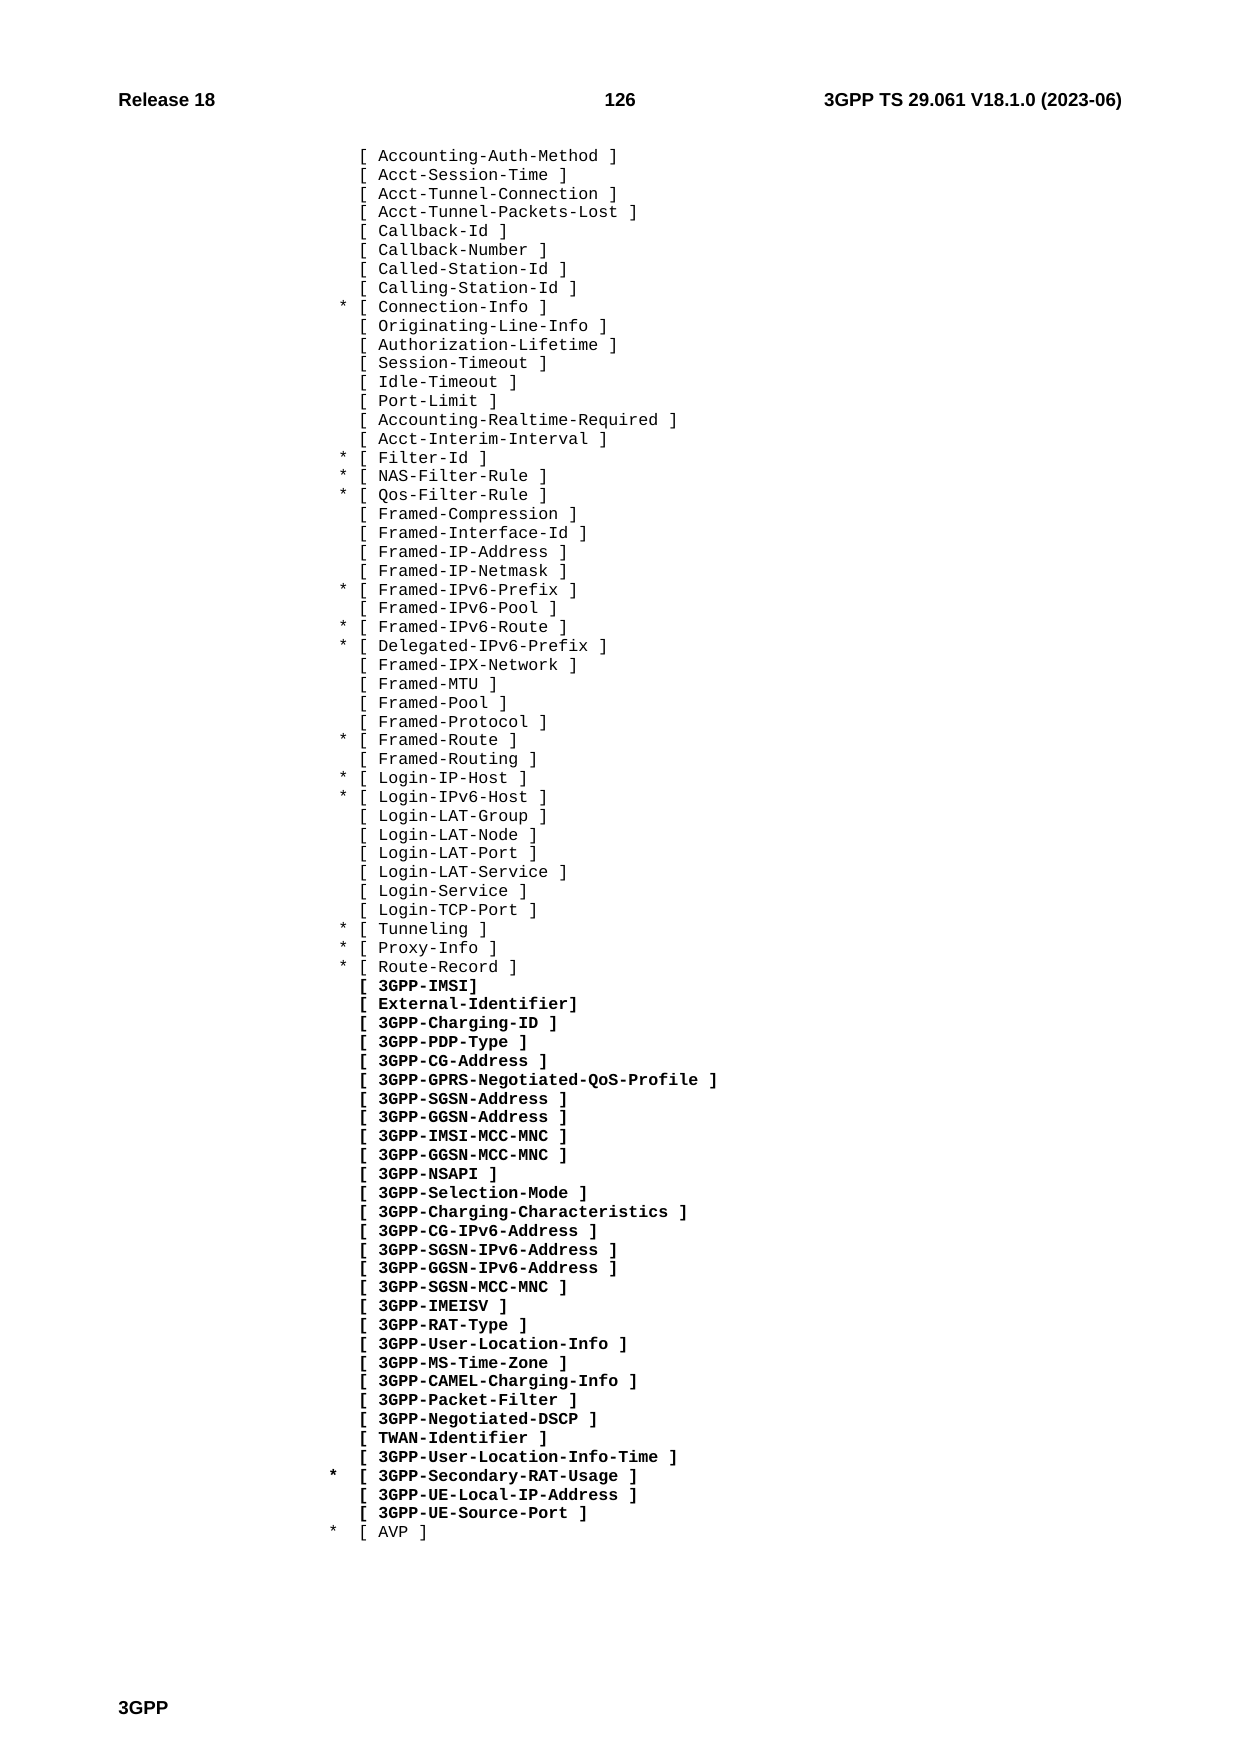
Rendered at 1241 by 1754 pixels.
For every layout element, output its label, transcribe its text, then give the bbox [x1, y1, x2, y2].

text [ Session-Timeout ] [118, 355, 1122, 374]
text [ 3GPP-GGSN-MCC-MNC ] [118, 1147, 1122, 1166]
text [ 3GPP-Selection-Mode ] [118, 1184, 1122, 1203]
text * [ Login-IPv6-Host ] [118, 788, 1122, 807]
text [ Framed-Pool ] [118, 694, 1122, 713]
text [ Calling-Station-Id ] [118, 279, 1122, 298]
text [ Callback-Id ] [118, 223, 1122, 242]
text [ 3GPP-Charging-ID ] [118, 1015, 1122, 1034]
text [ 3GPP-MS-Time-Zone ] [118, 1354, 1122, 1373]
text [ 3GPP-IMEISV ] [118, 1298, 1122, 1316]
text [ Accounting-Auth-Method ] [118, 147, 1122, 166]
text * [ Tunneling ] [118, 921, 1122, 939]
text [ 3GPP-IMSI] [118, 977, 1122, 996]
text [ 3GPP-PDP-Type ] [118, 1034, 1122, 1052]
text [ 3GPP-NSAPI ] [118, 1166, 1122, 1184]
text [ Framed-Protocol ] [118, 713, 1122, 732]
text [ 3GPP-UE-Source-Port ] [118, 1505, 1122, 1524]
text [ 3GPP-Charging-Characteristics ] [118, 1203, 1122, 1222]
text [ Acct-Interim-Interval ] [118, 430, 1122, 449]
text [ Framed-Interface-Id ] [118, 524, 1122, 543]
text [ Framed-Routing ] [118, 751, 1122, 770]
text * [ Framed-Route ] [118, 732, 1122, 751]
text [ Login-LAT-Node ] [118, 826, 1122, 845]
text * [ Framed-IPv6-Route ] [118, 619, 1122, 638]
text [ Accounting-Realtime-Required ] [118, 411, 1122, 430]
text [ Framed-IPX-Network ] [118, 657, 1122, 675]
text [ Acct-Session-Time ] [118, 166, 1122, 185]
text [ Acct-Tunnel-Packets-Lost ] [118, 204, 1122, 223]
text [ Login-LAT-Port ] [118, 845, 1122, 864]
text [ Originating-Line-Info ] [118, 317, 1122, 336]
text * [ Route-Record ] [118, 958, 1122, 977]
text [ 3GPP-User-Location-Info ] [118, 1335, 1122, 1354]
text [ Callback-Number ] [118, 242, 1122, 261]
text [ Idle-Timeout ] [118, 374, 1122, 393]
text [ 3GPP-RAT-Type ] [118, 1316, 1122, 1335]
text [ Framed-MTU ] [118, 675, 1122, 694]
text [ Login-TCP-Port ] [118, 902, 1122, 921]
text [ 3GPP-SGSN-IPv6-Address ] [118, 1241, 1122, 1260]
text [ Acct-Tunnel-Connection ] [118, 185, 1122, 204]
text [ Framed-IP-Netmask ] [118, 562, 1122, 581]
text [ Framed-IP-Address ] [118, 543, 1122, 562]
text [ Called-Station-Id ] [118, 261, 1122, 279]
text [ Login-LAT-Group ] [118, 807, 1122, 826]
text [ External-Identifier] [118, 996, 1122, 1015]
text * [ Framed-IPv6-Prefix ] [118, 581, 1122, 600]
text [ 3GPP-UE-Local-IP-Address ] [118, 1486, 1122, 1505]
text * [ 3GPP-Secondary-RAT-Usage ] [118, 1467, 1122, 1486]
text [ Login-LAT-Service ] [118, 864, 1122, 883]
text [ Login-Service ] [118, 883, 1122, 902]
text [ 3GPP-CG-Address ] [118, 1052, 1122, 1071]
text * [ Login-IP-Host ] [118, 770, 1122, 788]
text [ 3GPP-User-Location-Info-Time ] [118, 1448, 1122, 1467]
text [ 3GPP-IMSI-MCC-MNC ] [118, 1128, 1122, 1147]
text * [ Proxy-Info ] [118, 939, 1122, 958]
text [ 3GPP-SGSN-Address ] [118, 1090, 1122, 1109]
text [ 3GPP-Packet-Filter ] [118, 1392, 1122, 1411]
text [ 3GPP-SGSN-MCC-MNC ] [118, 1279, 1122, 1298]
text [ 3GPP-GGSN-IPv6-Address ] [118, 1260, 1122, 1279]
text [ Framed-Compression ] [118, 506, 1122, 524]
text * [ NAS-Filter-Rule ] [118, 468, 1122, 487]
text [ 3GPP-CG-IPv6-Address ] [118, 1222, 1122, 1241]
text [ Port-Limit ] [118, 393, 1122, 411]
text * [ Filter-Id ] [118, 449, 1122, 468]
text [ 3GPP-Negotiated-DSCP ] [118, 1411, 1122, 1429]
text * [ Connection-Info ] [118, 298, 1122, 317]
text * [ Delegated-IPv6-Prefix ] [118, 638, 1122, 657]
text [ 3GPP-GPRS-Negotiated-QoS-Profile ] [118, 1071, 1122, 1090]
text * [ Qos-Filter-Rule ] [118, 487, 1122, 506]
text [ Framed-IPv6-Pool ] [118, 600, 1122, 619]
text [ Authorization-Lifetime ] [118, 336, 1122, 355]
text * [ AVP ] [118, 1524, 1122, 1543]
text [ 3GPP-CAMEL-Charging-Info ] [118, 1373, 1122, 1392]
text [ TWAN-Identifier ] [118, 1429, 1122, 1448]
text [ 3GPP-GGSN-Address ] [118, 1109, 1122, 1128]
